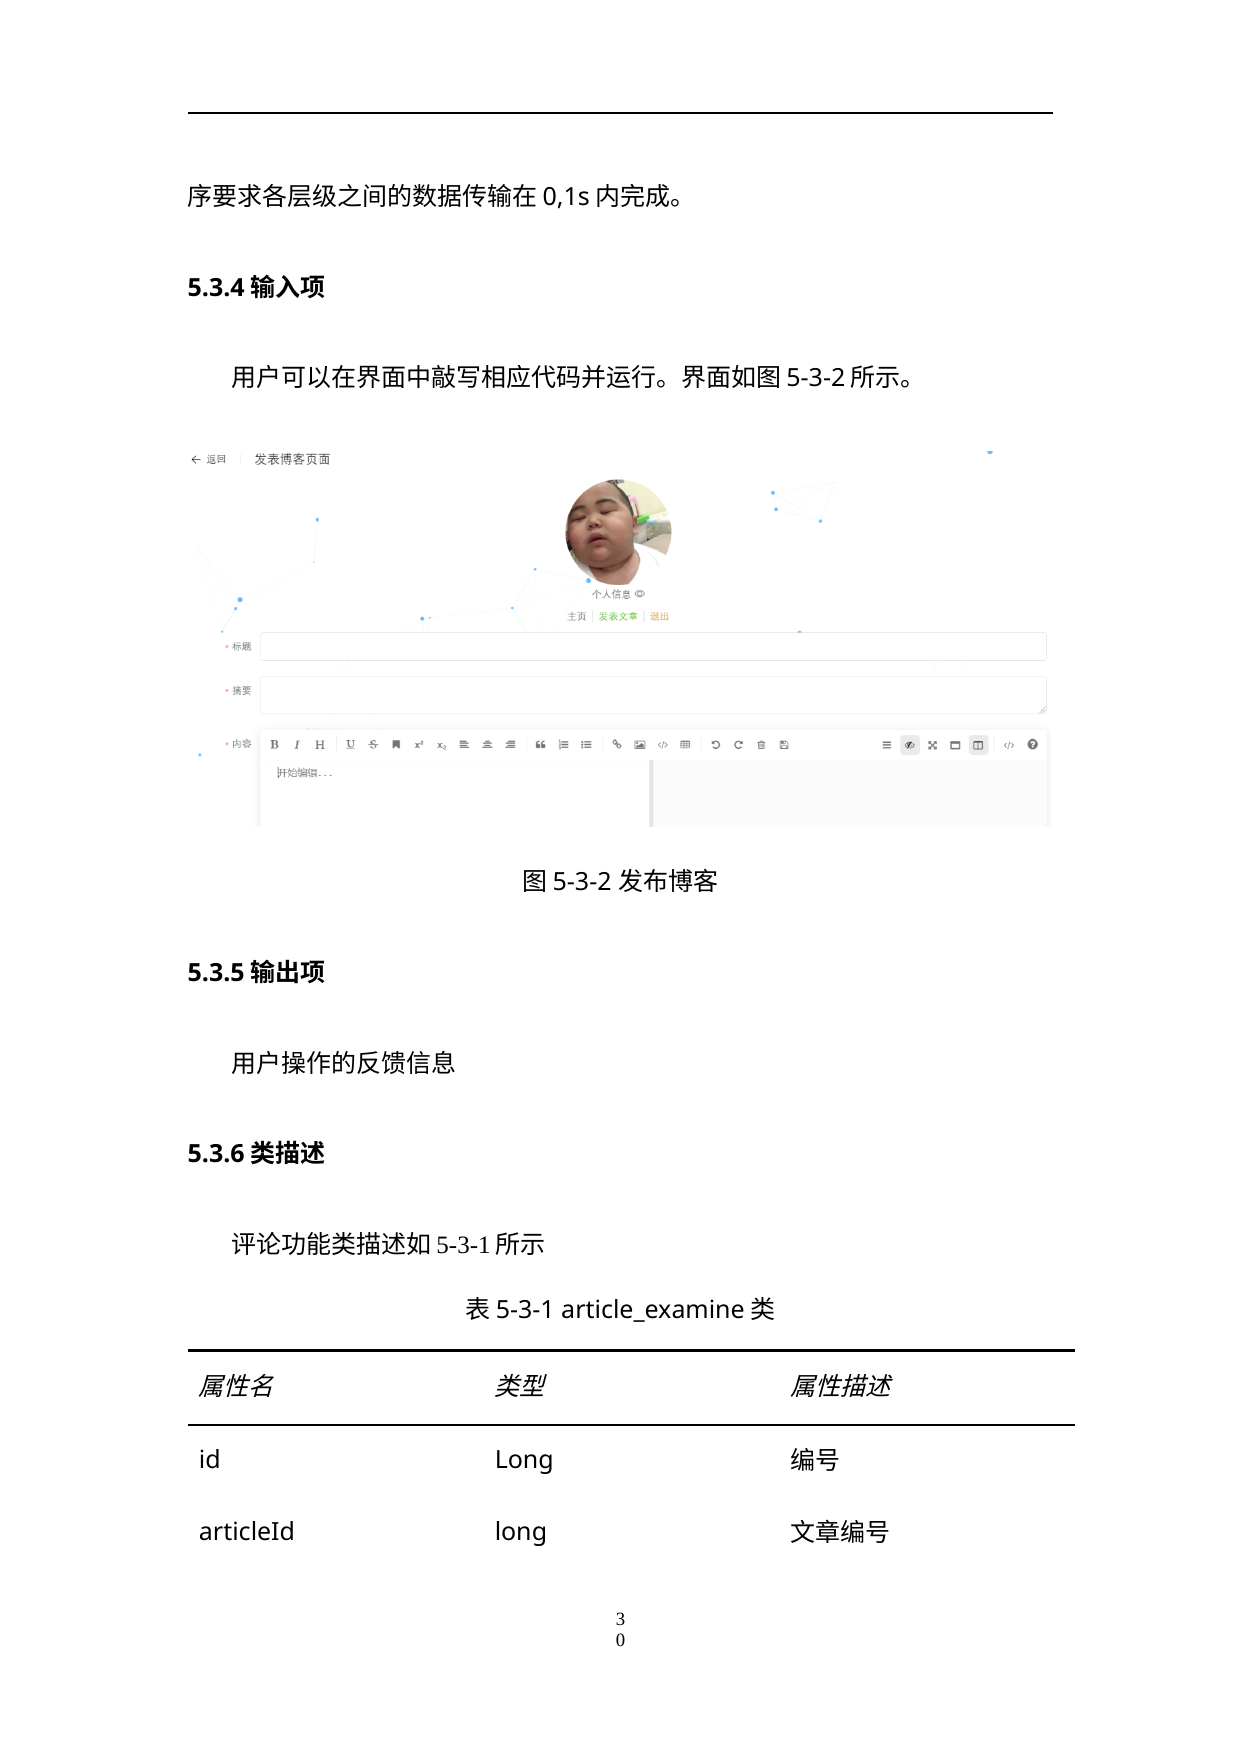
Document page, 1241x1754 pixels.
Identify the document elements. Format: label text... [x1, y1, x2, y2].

text 评论功能类描述如5-3-1所示 [187, 1210, 1053, 1275]
table_cell articleId [188, 1498, 483, 1570]
subtitle 5.3.6类描述 [187, 1119, 1053, 1184]
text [187, 162, 1053, 227]
subtitle 5.3.4输入项 [187, 253, 1053, 318]
table_cell id [188, 1426, 483, 1498]
picture [187, 450, 1052, 827]
table_cell 文章编号 [779, 1498, 1075, 1570]
table_header 属性名 [188, 1352, 483, 1424]
table_header 类型 [483, 1352, 779, 1424]
table_header 属性描述 [779, 1352, 1075, 1424]
table_cell 编号 [779, 1426, 1075, 1498]
table_cell long [483, 1498, 779, 1570]
text 用户操作的反馈信息 [187, 1029, 1053, 1094]
table_cell Long [483, 1426, 779, 1498]
text 表5-3-1 article_examine类 [187, 1275, 1053, 1340]
text 用户可以在界面中敲写相应代码并运行。界面如图5-3-2所示。 [187, 343, 1053, 408]
subtitle 5.3.5输出项 [187, 938, 1053, 1003]
text 图5-3-2 发布博客 [187, 847, 1053, 912]
